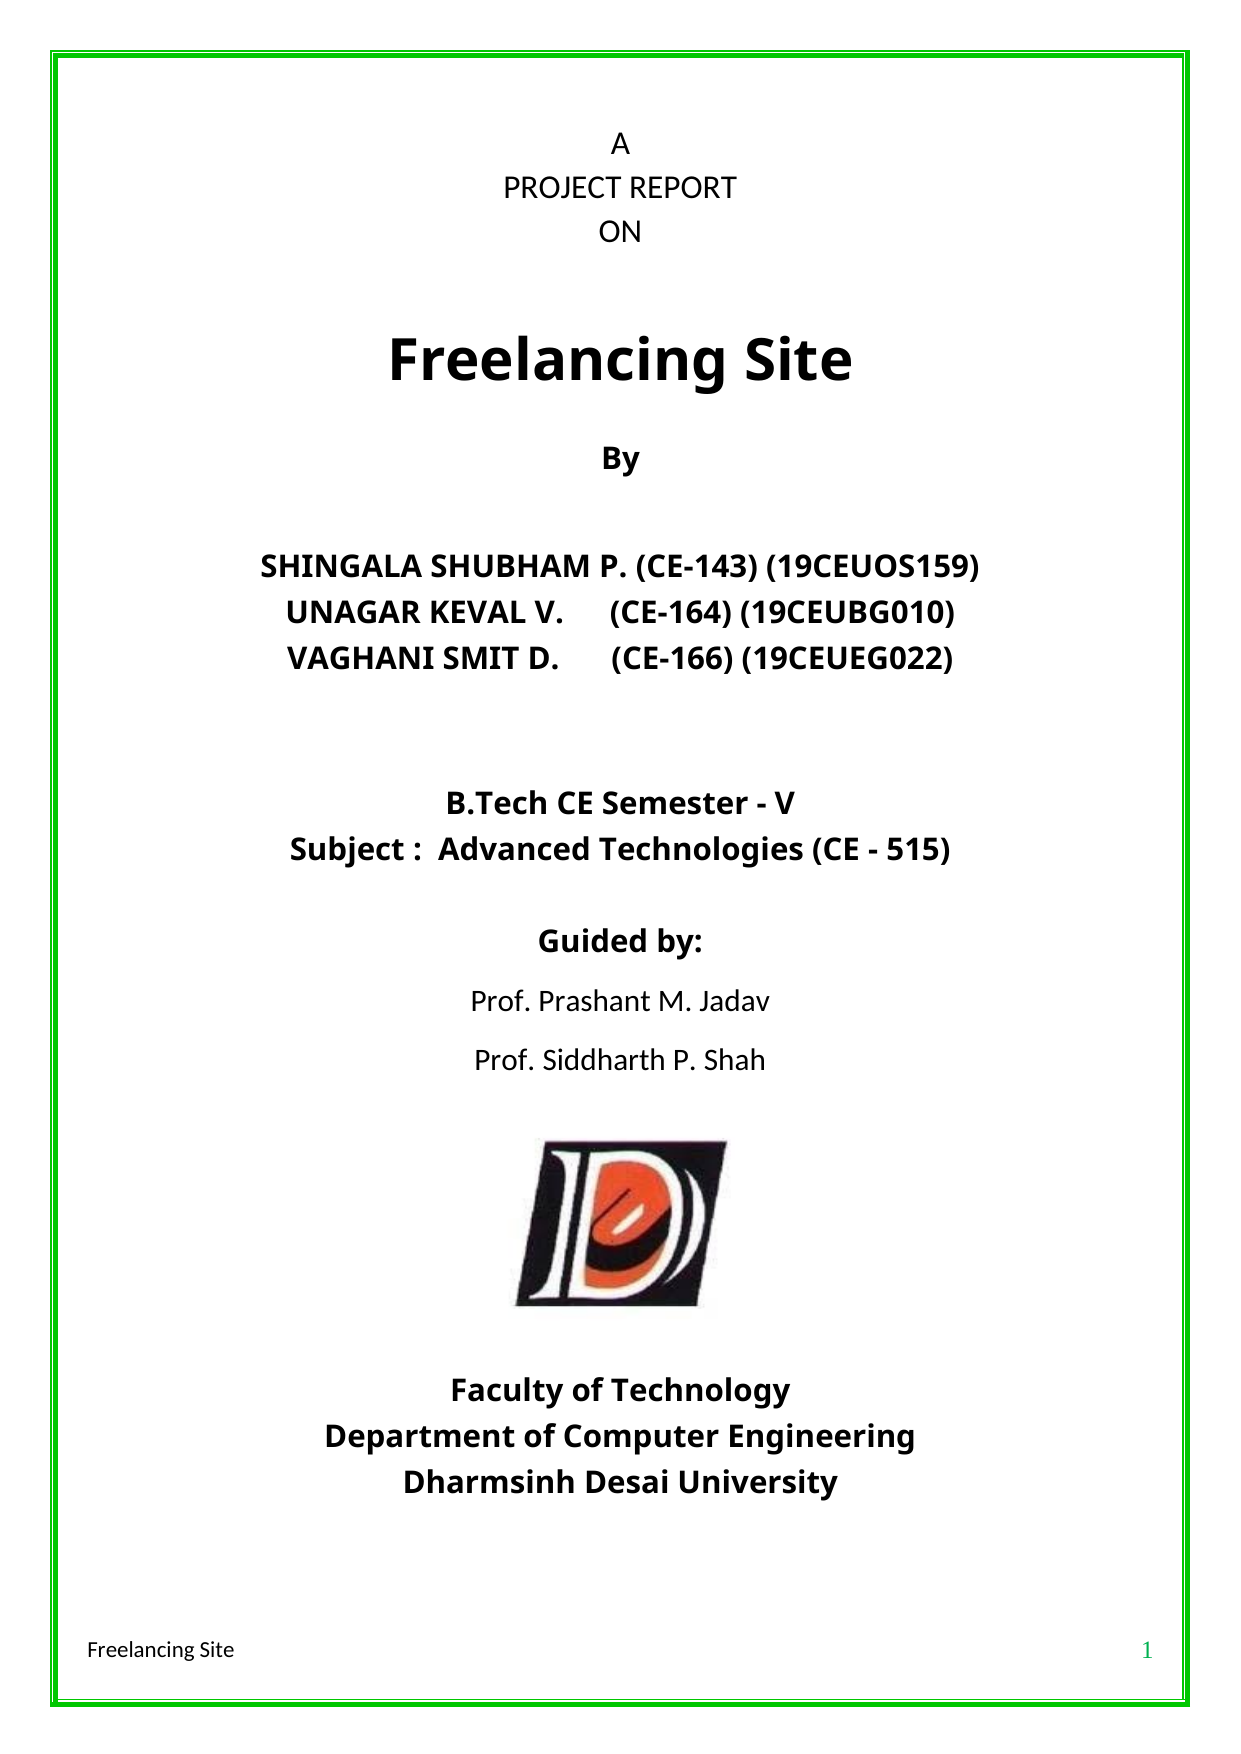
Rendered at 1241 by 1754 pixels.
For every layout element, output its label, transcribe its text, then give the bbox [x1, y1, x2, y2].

text Freelancing Site [75, 270, 1165, 427]
text Guided by: [75, 918, 1165, 961]
text By [75, 436, 1165, 478]
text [75, 1368, 1165, 1502]
text VAGHANI SMIT D. (CE-166) (19CEUEG022) [75, 636, 1165, 679]
text Prof. Siddharth P. Shah [75, 1040, 1165, 1078]
text Prof. Prashant M. Jadav [75, 981, 1165, 1019]
text B.Tech CE Semester - V Subject : Advanced Technologies (CE - 515) [75, 781, 1165, 900]
picture [457, 1099, 783, 1349]
text A PROJECT REPORT ON [75, 122, 1165, 251]
text SHINGALA SHUBHAM P. (CE-143) (19CEUOS159) UNAGAR KEVAL V. (CE-164) (19CEUBG010) [75, 498, 1165, 633]
